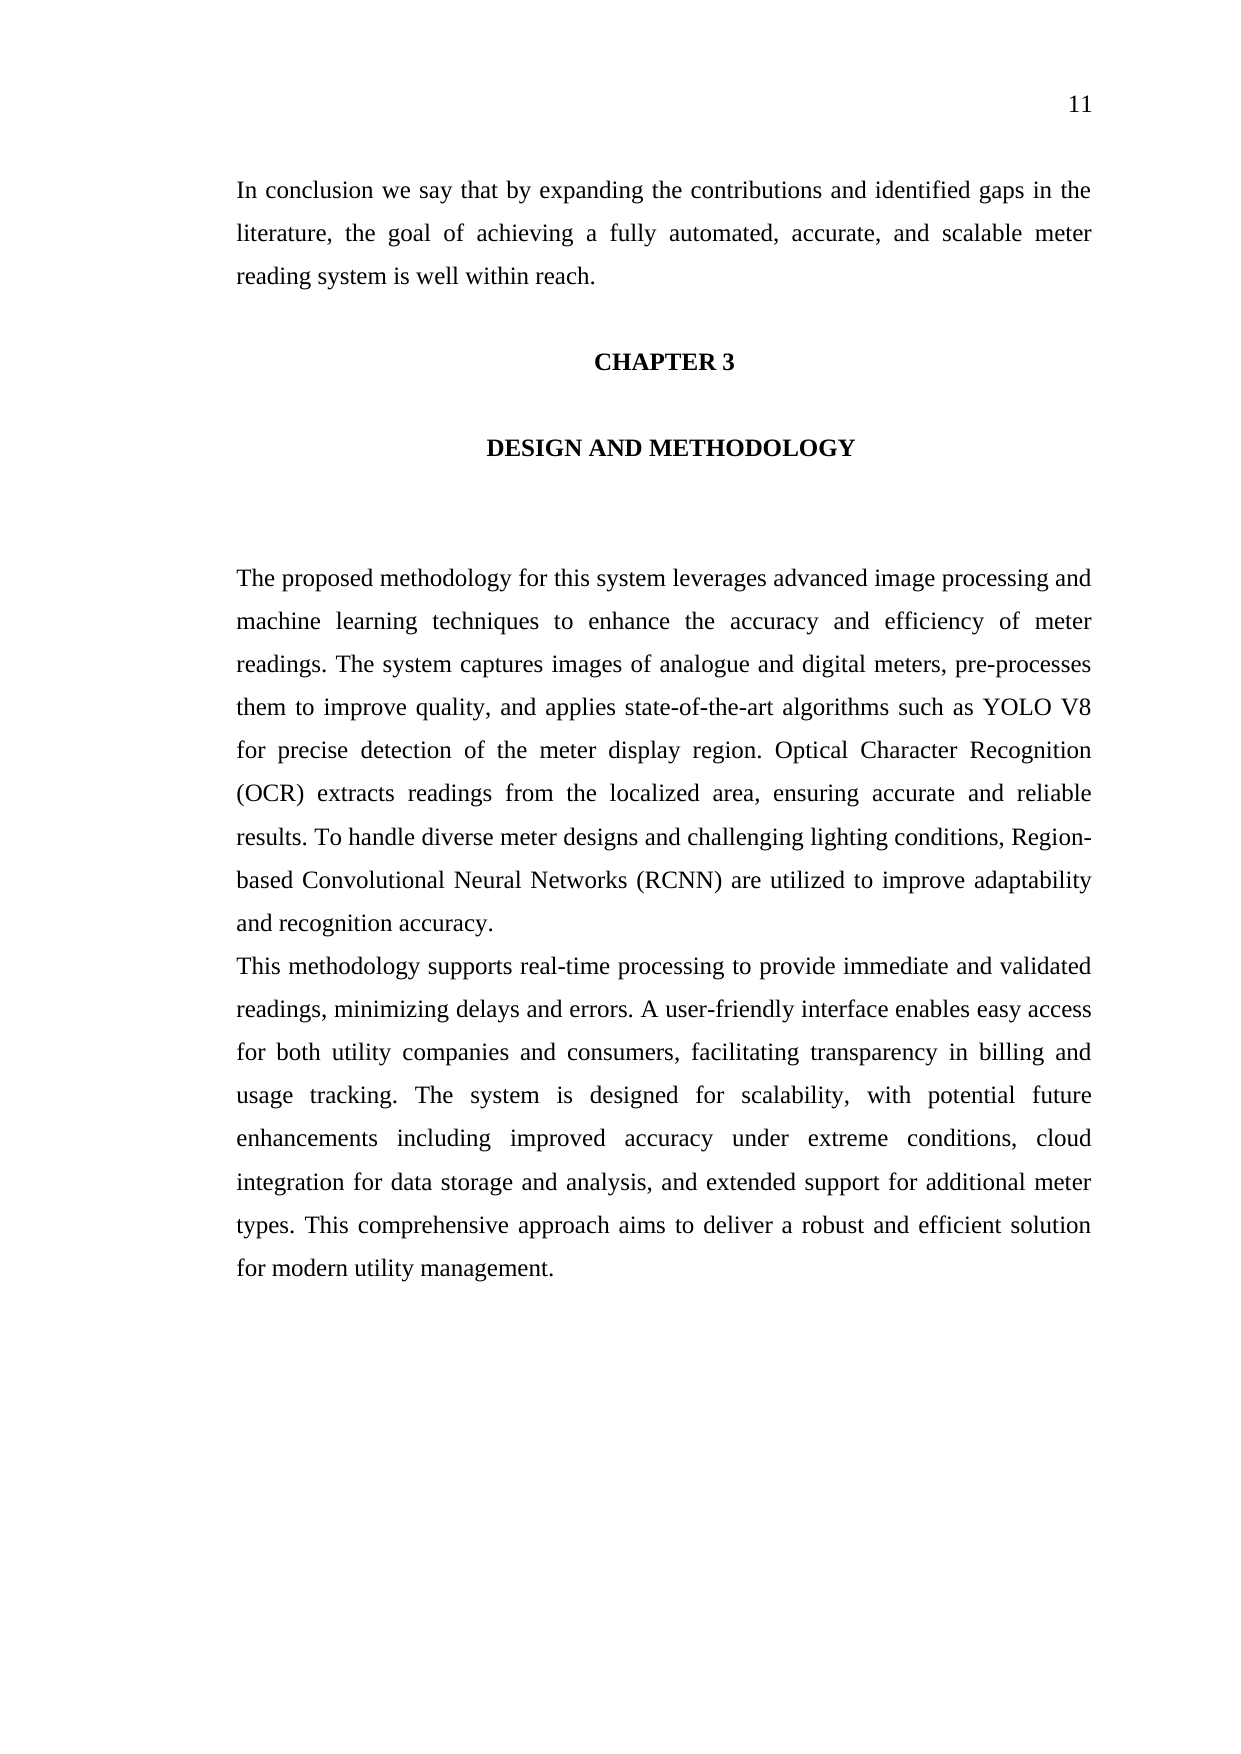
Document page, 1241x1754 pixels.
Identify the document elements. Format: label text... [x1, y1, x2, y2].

text This methodology supports real-time processing to provide immediate and validated readings, minimizing delays and errors. A user-friendly interface enables easy access for both utility companies and consumers, facilitating transparency in billing and usage tracking. The system is designed for scalability, with potential future enhancements including improved accuracy under extreme conditions, cloud integration for data storage and analysis, and extended support for additional meter types. This comprehensive approach aims to deliver a robust and efficient solution for modern utility management. [236, 951, 1092, 1282]
text The proposed methodology for this system leverages advanced image processing and machine learning techniques to enhance the accuracy and efficiency of meter readings. The system captures images of analogue and digital meters, pre-processes them to improve quality, and applies state-of-the-art algorithms such as YOLO V8 for precise detection of the meter display region. Optical Character Recognition (OCR) extracts readings from the localized area, ensuring accurate and reliable results. To handle diverse meter designs and challenging lighting conditions, Region-based Convolutional Neural Networks (RCNN) are utilized to improve adaptability and recognition accuracy. [236, 563, 1092, 937]
text In conclusion we say that by expanding the contributions and identified gaps in the literature, the goal of achieving a fully automated, accurate, and scalable meter reading system is well within reach. [236, 175, 1092, 290]
subtitle DESIGN AND METHODOLOGY [236, 433, 1092, 462]
